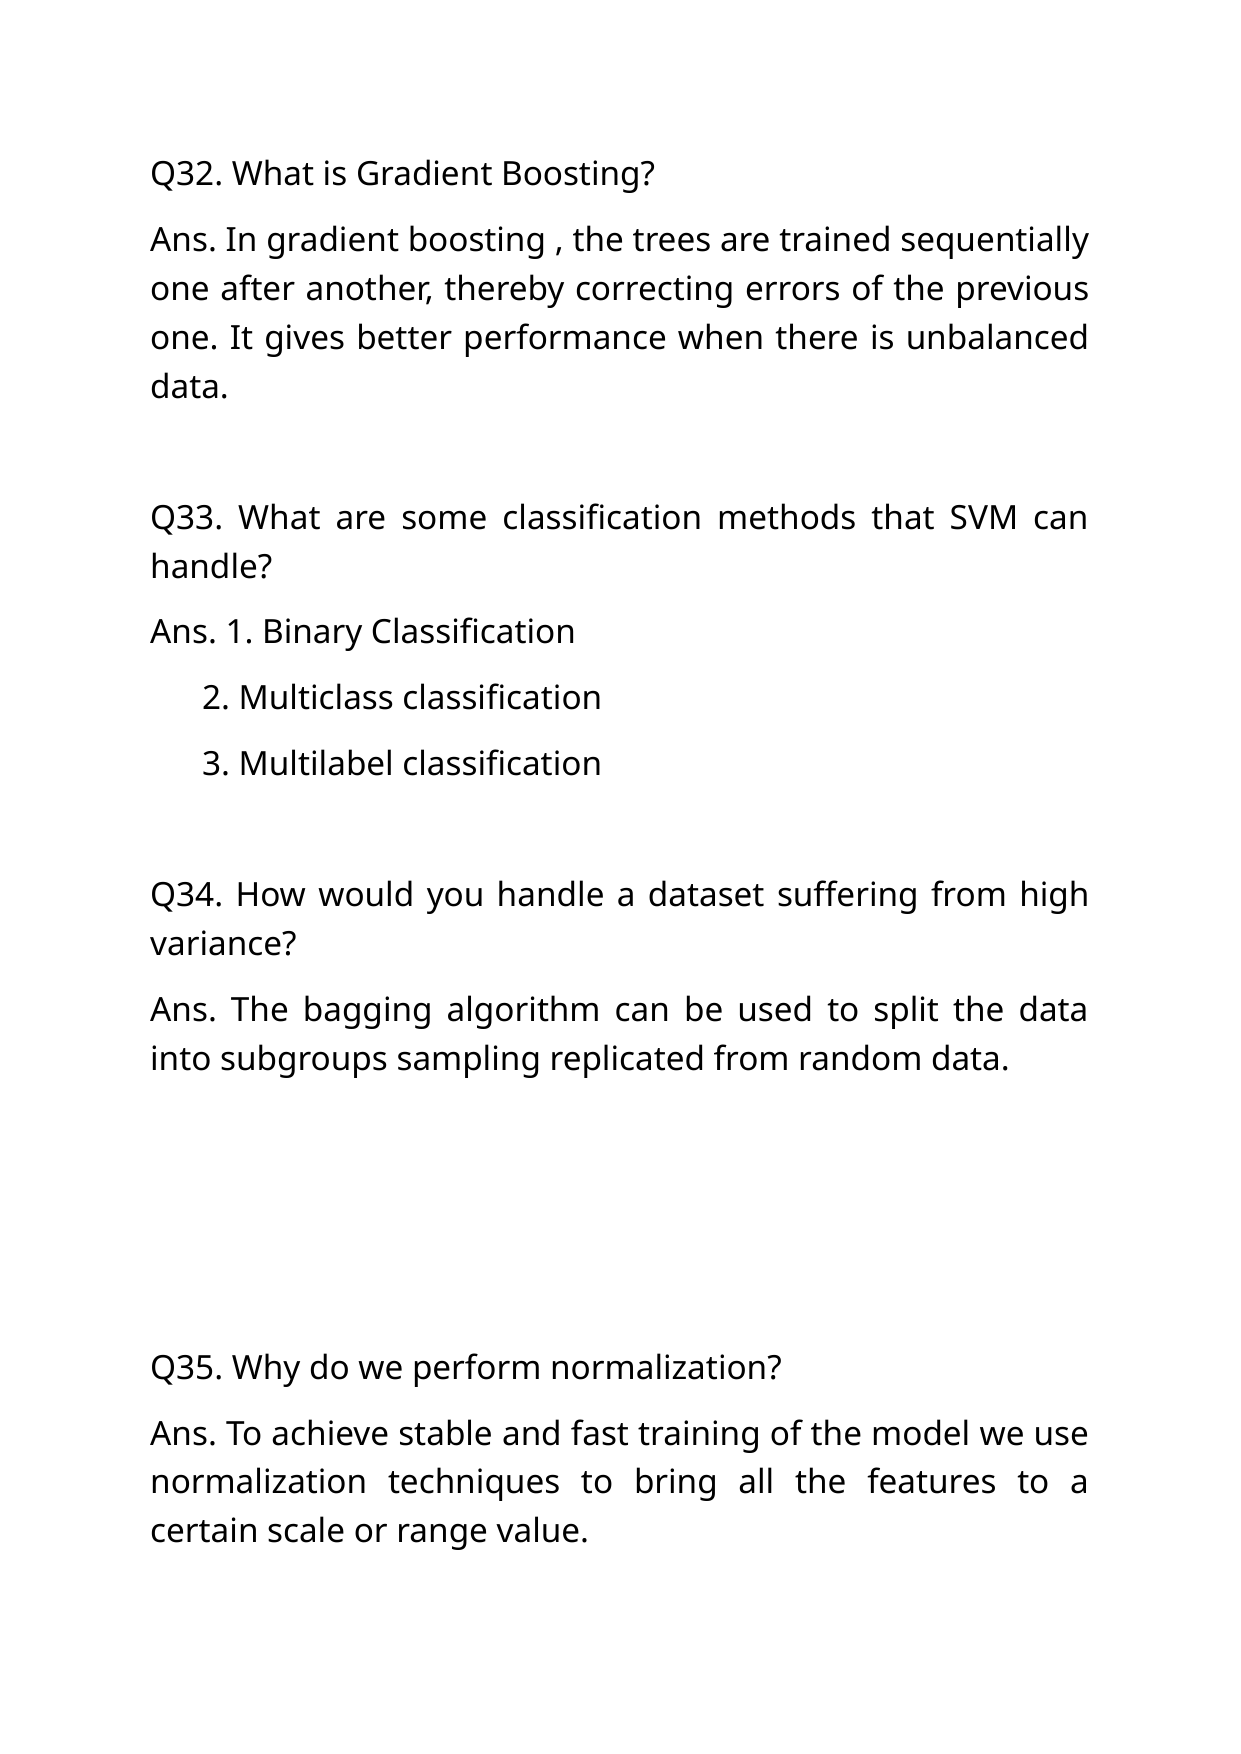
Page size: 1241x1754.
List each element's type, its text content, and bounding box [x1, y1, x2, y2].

text Ans. The bagging algorithm can be used to split the data into subgroups sampling replicated from random data. [150, 985, 1090, 1080]
text 2. Multiclass classification [150, 674, 1090, 719]
text Ans. In gradient boosting , the trees are trained sequentially one after another, thereby correcting errors of the previous one. It gives better performance when there is unbalanced data. [150, 216, 1090, 408]
text Q33. What are some classification methods that SVM can handle? [150, 494, 1090, 588]
text Q32. What is Gradient Boosting? [150, 150, 1090, 195]
text Q35. Why do we perform normalization? [150, 1344, 1090, 1389]
text 3. Multilabel classification [150, 739, 1090, 785]
text Ans. 1. Binary Classification [150, 608, 1090, 654]
text Q34. How would you handle a dataset suffering from high variance? [150, 871, 1090, 965]
text Ans. To achieve stable and fast training of the model we use normalization techniques to bring all the features to a certain scale or range value. [150, 1409, 1090, 1553]
